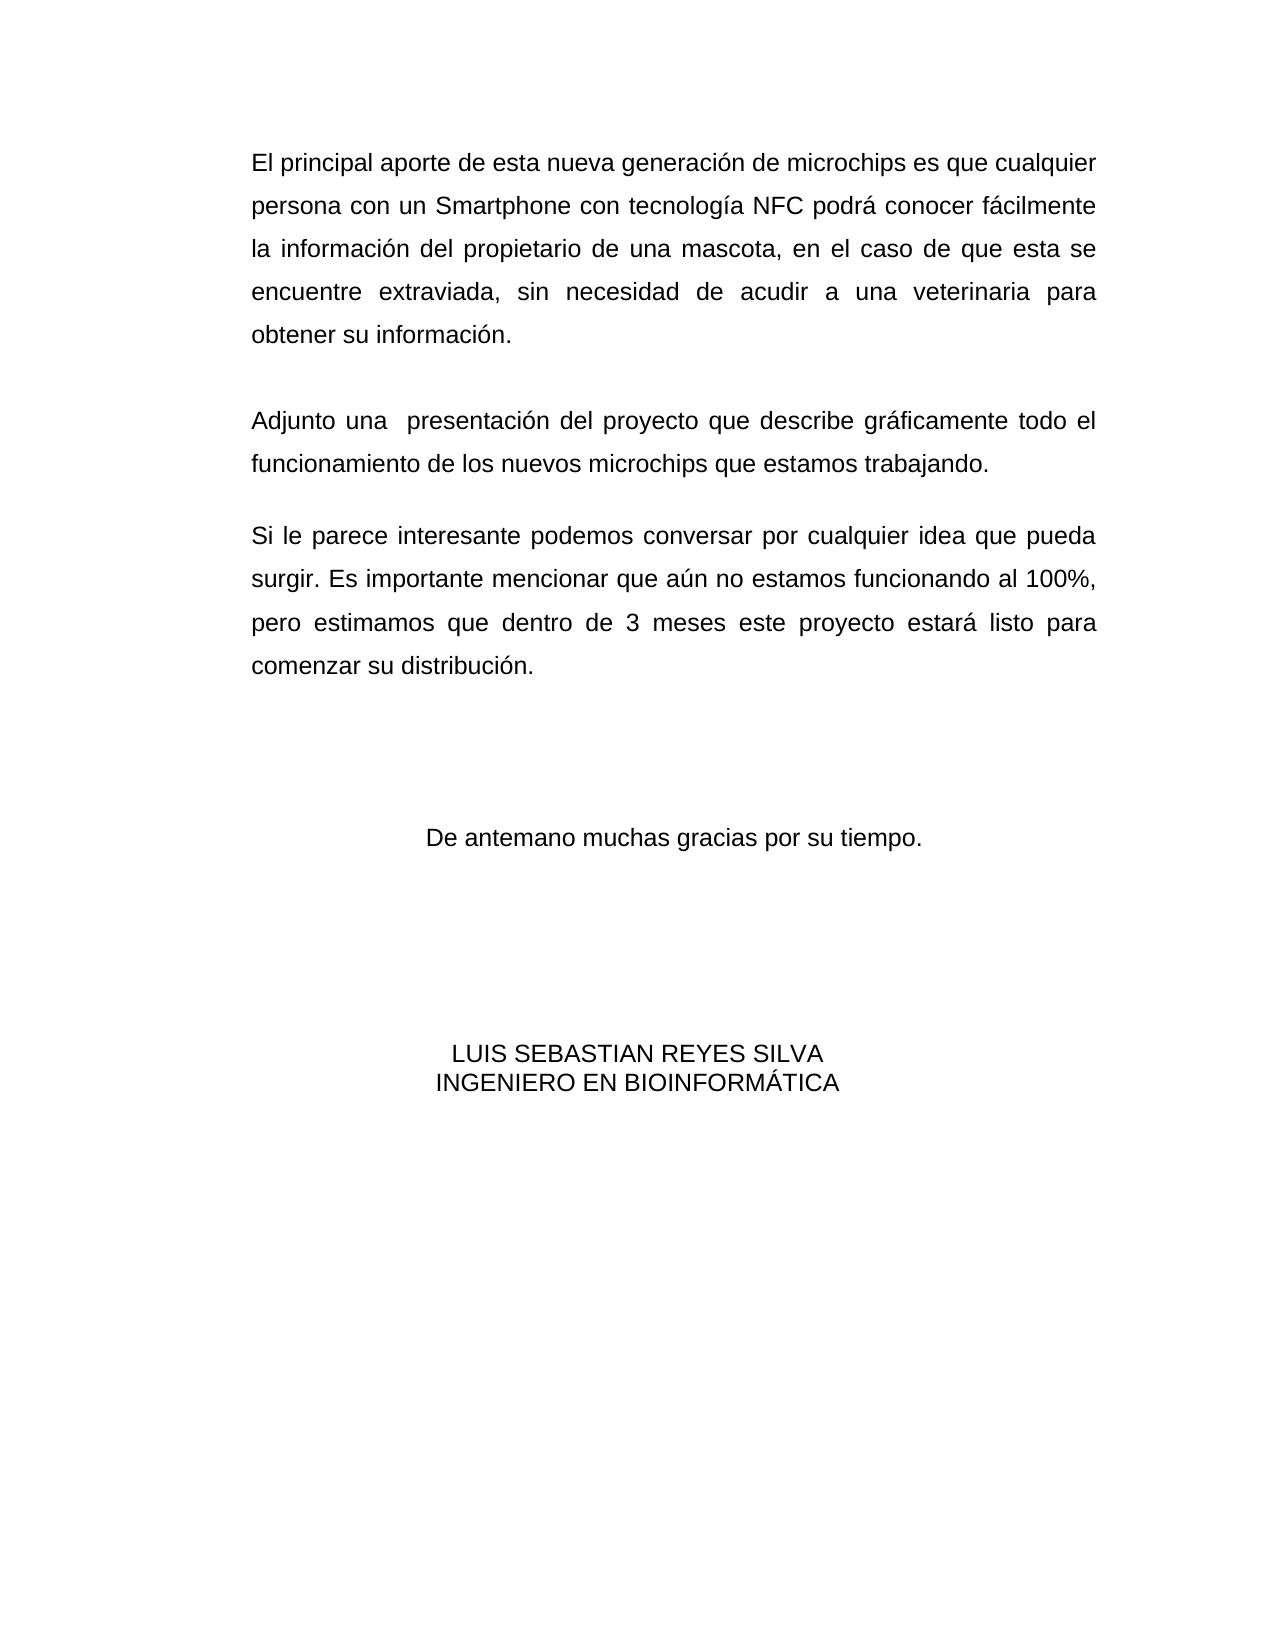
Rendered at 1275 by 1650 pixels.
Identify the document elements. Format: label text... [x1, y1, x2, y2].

text LUIS SEBASTIAN REYES SILVA [177, 1039, 1098, 1068]
text Adjunto una presentación del proyecto que describe gráficamente todo el funcionamiento de los nuevos microchips que estamos trabajando. [251, 406, 1098, 478]
text Si le parece interesante podemos conversar por cualquier idea que pueda surgir. Es importante mencionar que aún no estamos funcionando al 100%, pero estimamos que dentro de 3 meses este proyecto estará listo para comenzar su distribución. [251, 521, 1098, 679]
text De antemano muchas gracias por su tiempo. [251, 823, 1098, 852]
text El principal aporte de esta nueva generación de microchips es que cualquier persona con un Smartphone con tecnología NFC podrá conocer fácilmente la información del propietario de una mascota, en el caso de que esta se encuentre extraviada, sin necesidad de acudir a una veterinaria para obtener su información. [251, 148, 1098, 349]
text INGENIERO EN BIOINFORMÁTICA [177, 1068, 1098, 1096]
